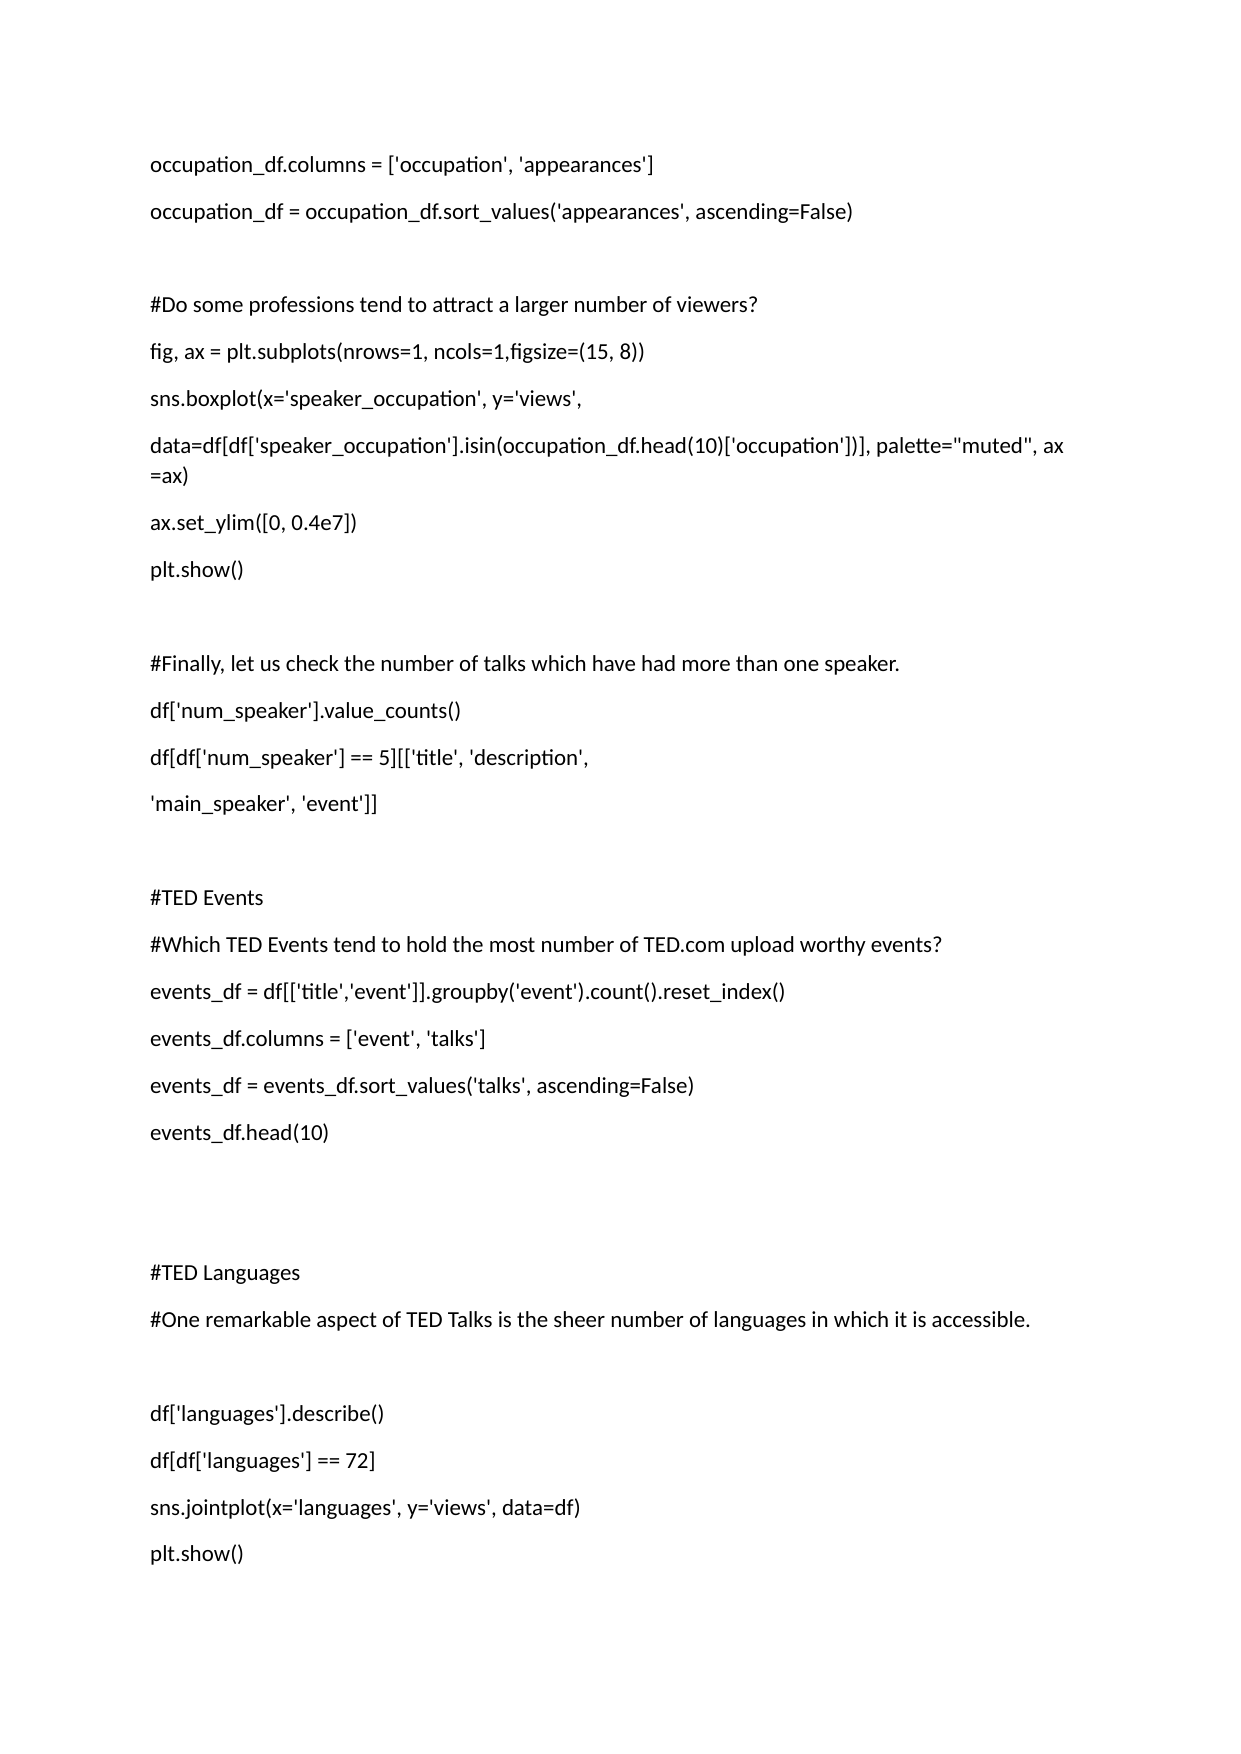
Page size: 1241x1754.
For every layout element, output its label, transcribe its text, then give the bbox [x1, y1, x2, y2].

text events_df.head(10) [150, 1118, 1090, 1146]
text #Which TED Events tend to hold the most number of TED.com upload worthy events? [150, 930, 1090, 958]
text df['num_speaker'].value_counts() [150, 696, 1090, 724]
text #One remarkable aspect of TED Talks is the sheer number of languages in which it is accessible. [150, 1305, 1090, 1333]
text data=df[df['speaker_occupation'].isin(occupation_df.head(10)['occupation'])], palette="muted", ax =ax) [150, 431, 1090, 489]
text #TED Events [150, 883, 1090, 911]
text plt.show() [150, 1539, 1090, 1568]
text fig, ax = plt.subplots(nrows=1, ncols=1,figsize=(15, 8)) [150, 337, 1090, 366]
text df['languages'].describe() [150, 1399, 1090, 1427]
text events_df = events_df.sort_values('talks', ascending=False) [150, 1071, 1090, 1099]
text occupation_df.columns = ['occupation', 'appearances'] [150, 150, 1090, 178]
text #Do some professions tend to attract a larger number of viewers? [150, 291, 1090, 319]
text df[df['num_speaker'] == 5][['title', 'description', [150, 743, 1090, 771]
text events_df.columns = ['event', 'talks'] [150, 1024, 1090, 1052]
text #TED Languages [150, 1258, 1090, 1286]
text df[df['languages'] == 72] [150, 1446, 1090, 1474]
text sns.boxplot(x='speaker_occupation', y='views', [150, 384, 1090, 412]
text 'main_speaker', 'event']] [150, 789, 1090, 818]
text plt.show() [150, 555, 1090, 583]
text ax.set_ylim([0, 0.4e7]) [150, 508, 1090, 536]
text #Finally, let us check the number of talks which have had more than one speaker. [150, 649, 1090, 677]
text sns.jointplot(x='languages', y='views', data=df) [150, 1493, 1090, 1521]
text occupation_df = occupation_df.sort_values('appearances', ascending=False) [150, 197, 1090, 225]
text events_df = df[['title','event']].groupby('event').count().reset_index() [150, 977, 1090, 1005]
